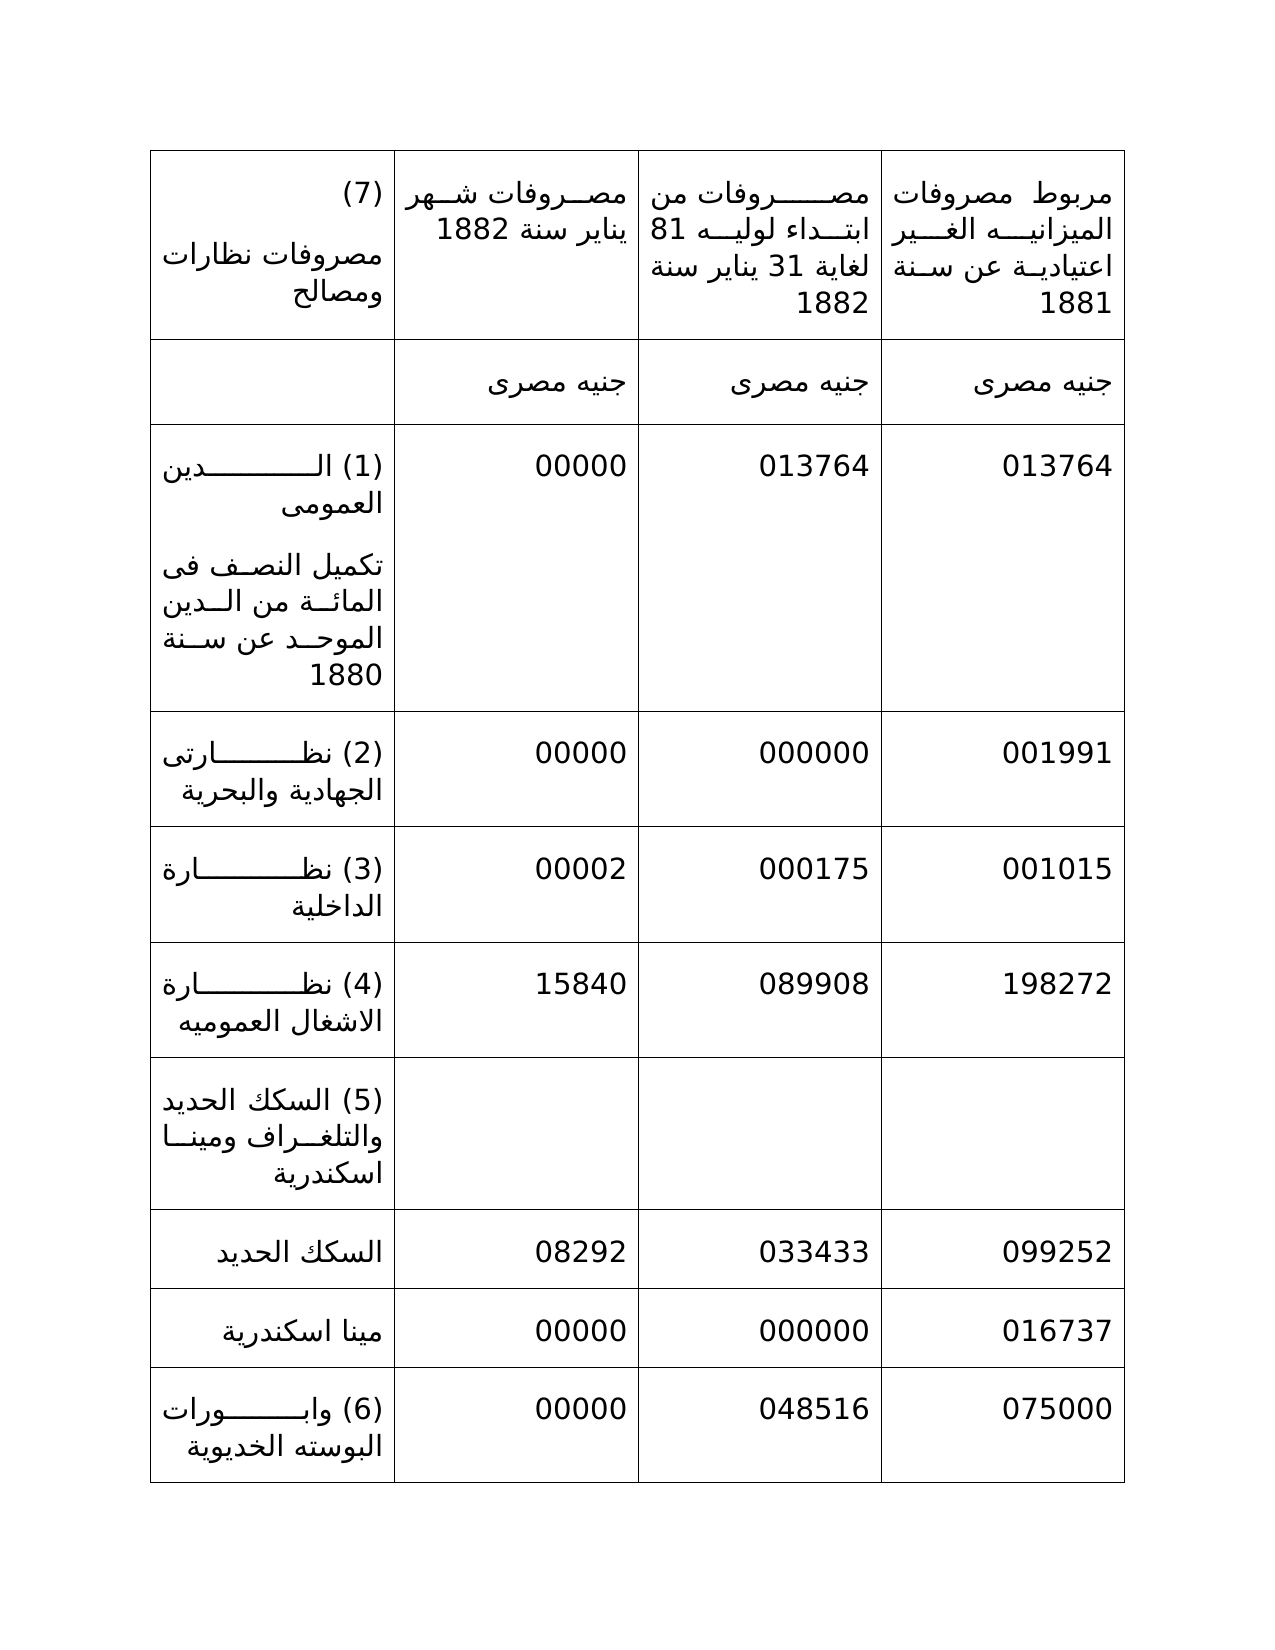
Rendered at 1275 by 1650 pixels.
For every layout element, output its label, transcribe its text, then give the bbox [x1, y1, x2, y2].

table_cell 033433 [639, 1210, 881, 1288]
table_cell جنيه مصرى [639, 340, 881, 424]
table_cell 000000 [639, 1289, 881, 1367]
table_cell 00000 [395, 425, 638, 711]
table_cell 00002 [395, 827, 638, 942]
table_cell [639, 1058, 881, 1209]
table_cell (1) الدين العمومى تكميل النصف فى المائة من الدين الموحد عن سنة 1880 [151, 425, 394, 711]
table_header مصروفات من ابتداء لوليه 81 لغاية 31 يناير سنة 1882 [639, 151, 881, 339]
table_header (7) مصروفات نظارات ومصالح [151, 151, 394, 339]
table_cell 198272 [882, 943, 1124, 1057]
table_cell 00000 [395, 1289, 638, 1367]
table_cell (3) نظارة الداخلية [151, 827, 394, 942]
table_cell 000000 [639, 712, 881, 826]
table_cell 089908 [639, 943, 881, 1057]
table_cell 15840 [395, 943, 638, 1057]
table_header مصروفات شهر يناير سنة 1882 [395, 151, 638, 339]
table_cell [395, 1058, 638, 1209]
table_cell 013764 [882, 425, 1124, 711]
table_cell 00000 [395, 712, 638, 826]
table_cell (6) وابورات البوسته الخديوية [151, 1368, 394, 1482]
table_cell 013764 [639, 425, 881, 711]
table_header مربوط مصروفات الميزانيه الغير اعتيادية عن سنة 1881 [882, 151, 1124, 339]
table_cell (2) نظارتى الجهادية والبحرية [151, 712, 394, 826]
table_cell (4) نظارة الاشغال العموميه [151, 943, 394, 1057]
table_cell 075000 [882, 1368, 1124, 1482]
table_cell (5) السكك الحديد والتلغراف ومينا اسكندرية [151, 1058, 394, 1209]
table_cell 048516 [639, 1368, 881, 1482]
table_cell جنيه مصرى [882, 340, 1124, 424]
table_cell 08292 [395, 1210, 638, 1288]
table_cell [151, 340, 394, 424]
table_cell مينا اسكندرية [151, 1289, 394, 1367]
table_cell 000175 [639, 827, 881, 942]
table_cell 099252 [882, 1210, 1124, 1288]
table_cell 001991 [882, 712, 1124, 826]
table_cell [882, 1058, 1124, 1209]
table_cell 016737 [882, 1289, 1124, 1367]
table_cell السكك الحديد [151, 1210, 394, 1288]
table_cell 00000 [395, 1368, 638, 1482]
table_cell 001015 [882, 827, 1124, 942]
table_cell جنيه مصرى [395, 340, 638, 424]
